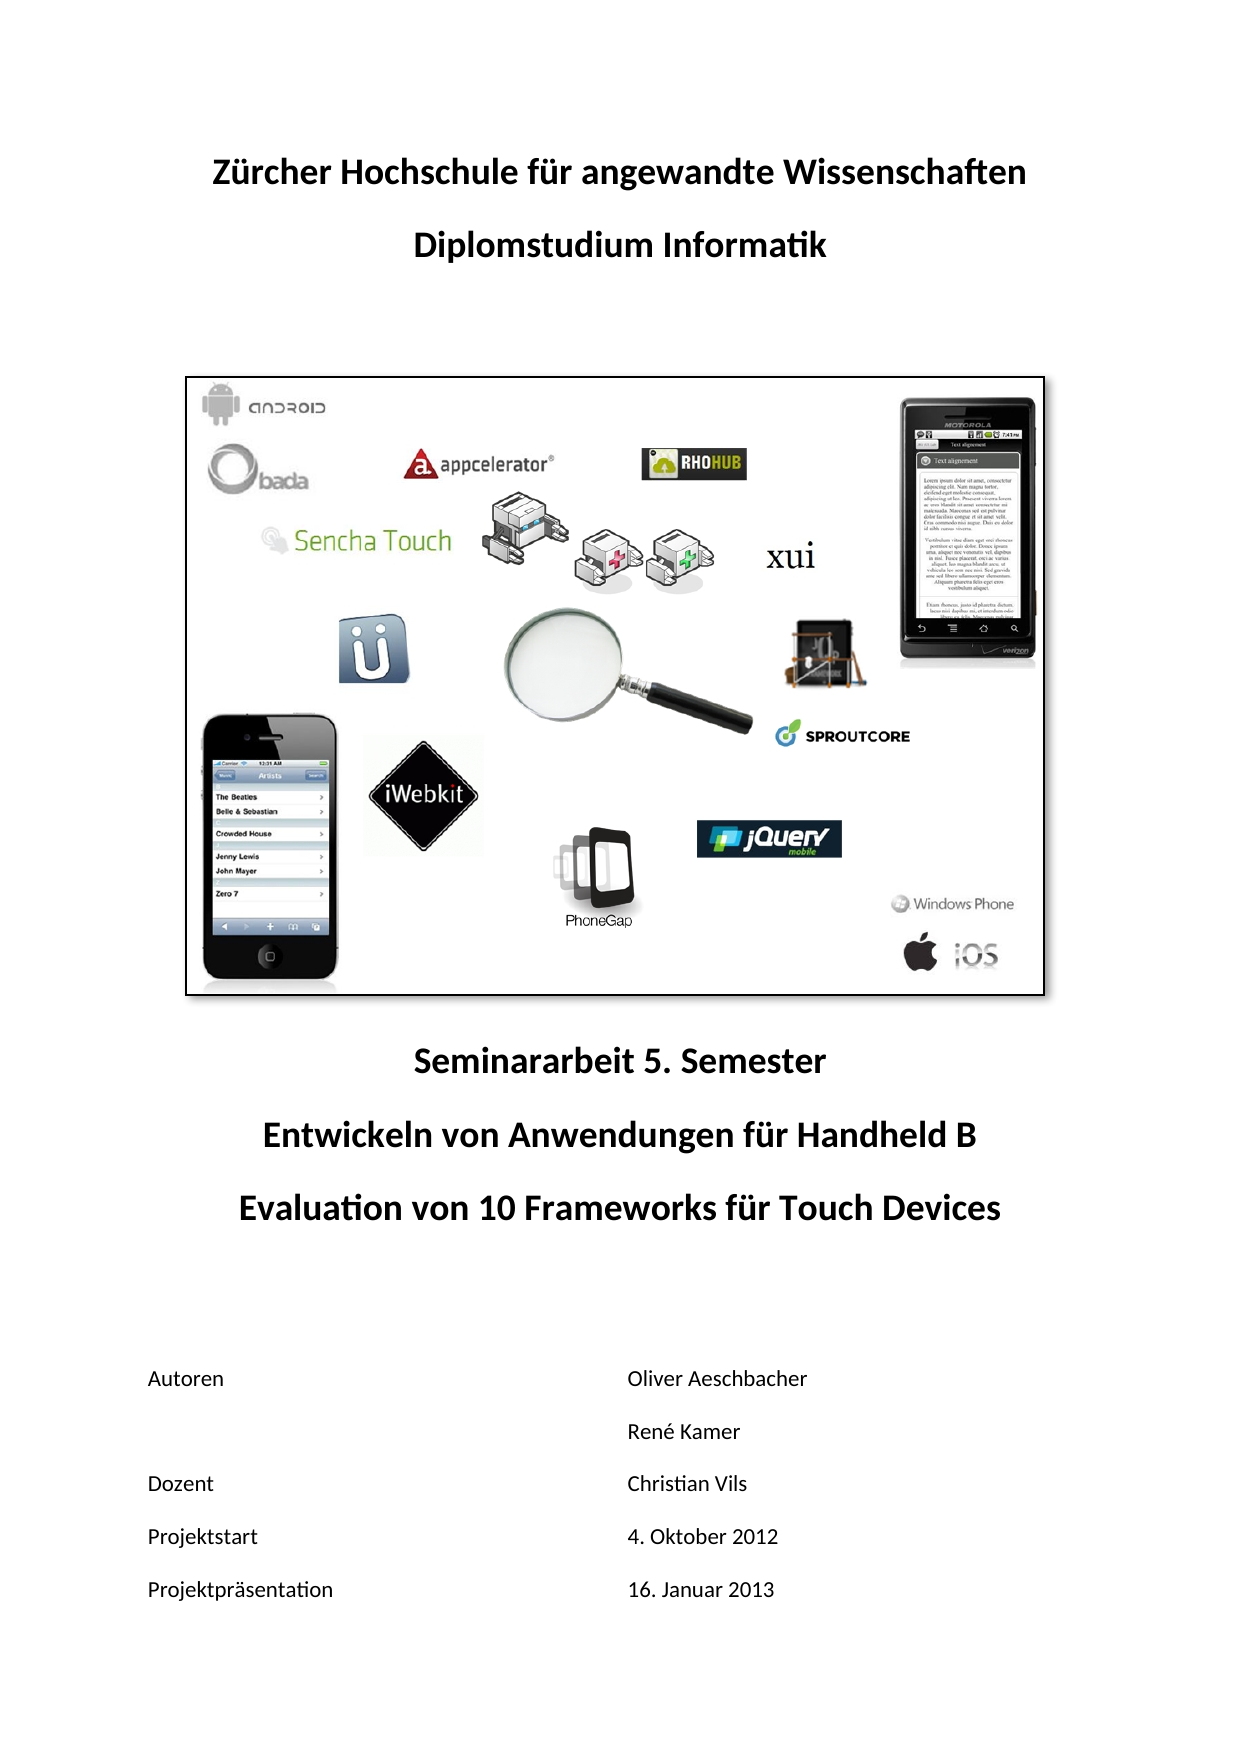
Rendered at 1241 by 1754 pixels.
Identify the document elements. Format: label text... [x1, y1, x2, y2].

text Seminararbeit 5. Semester [148, 1037, 1093, 1083]
table_cell 16. Januar 2013 [616, 1575, 1096, 1628]
table_header Autoren [136, 1364, 616, 1469]
table_cell Projektstart [136, 1522, 616, 1575]
table_cell Projektpräsentation [136, 1575, 616, 1628]
table_cell Christian Vils [616, 1470, 1096, 1522]
table_cell Dozent [136, 1470, 616, 1522]
text Diplomstudium Informatik [148, 221, 1093, 267]
text Evaluation von 10 Frameworks für Touch Devices [148, 1184, 1093, 1230]
table_cell 4. Oktober 2012 [616, 1522, 1096, 1575]
text Zürcher Hochschule für angewandte Wissenschaften [148, 148, 1093, 193]
picture [187, 378, 1043, 994]
text Entwickeln von Anwendungen für Handheld B [148, 1111, 1093, 1157]
table_header Oliver Aeschbacher René Kamer [616, 1364, 1096, 1469]
